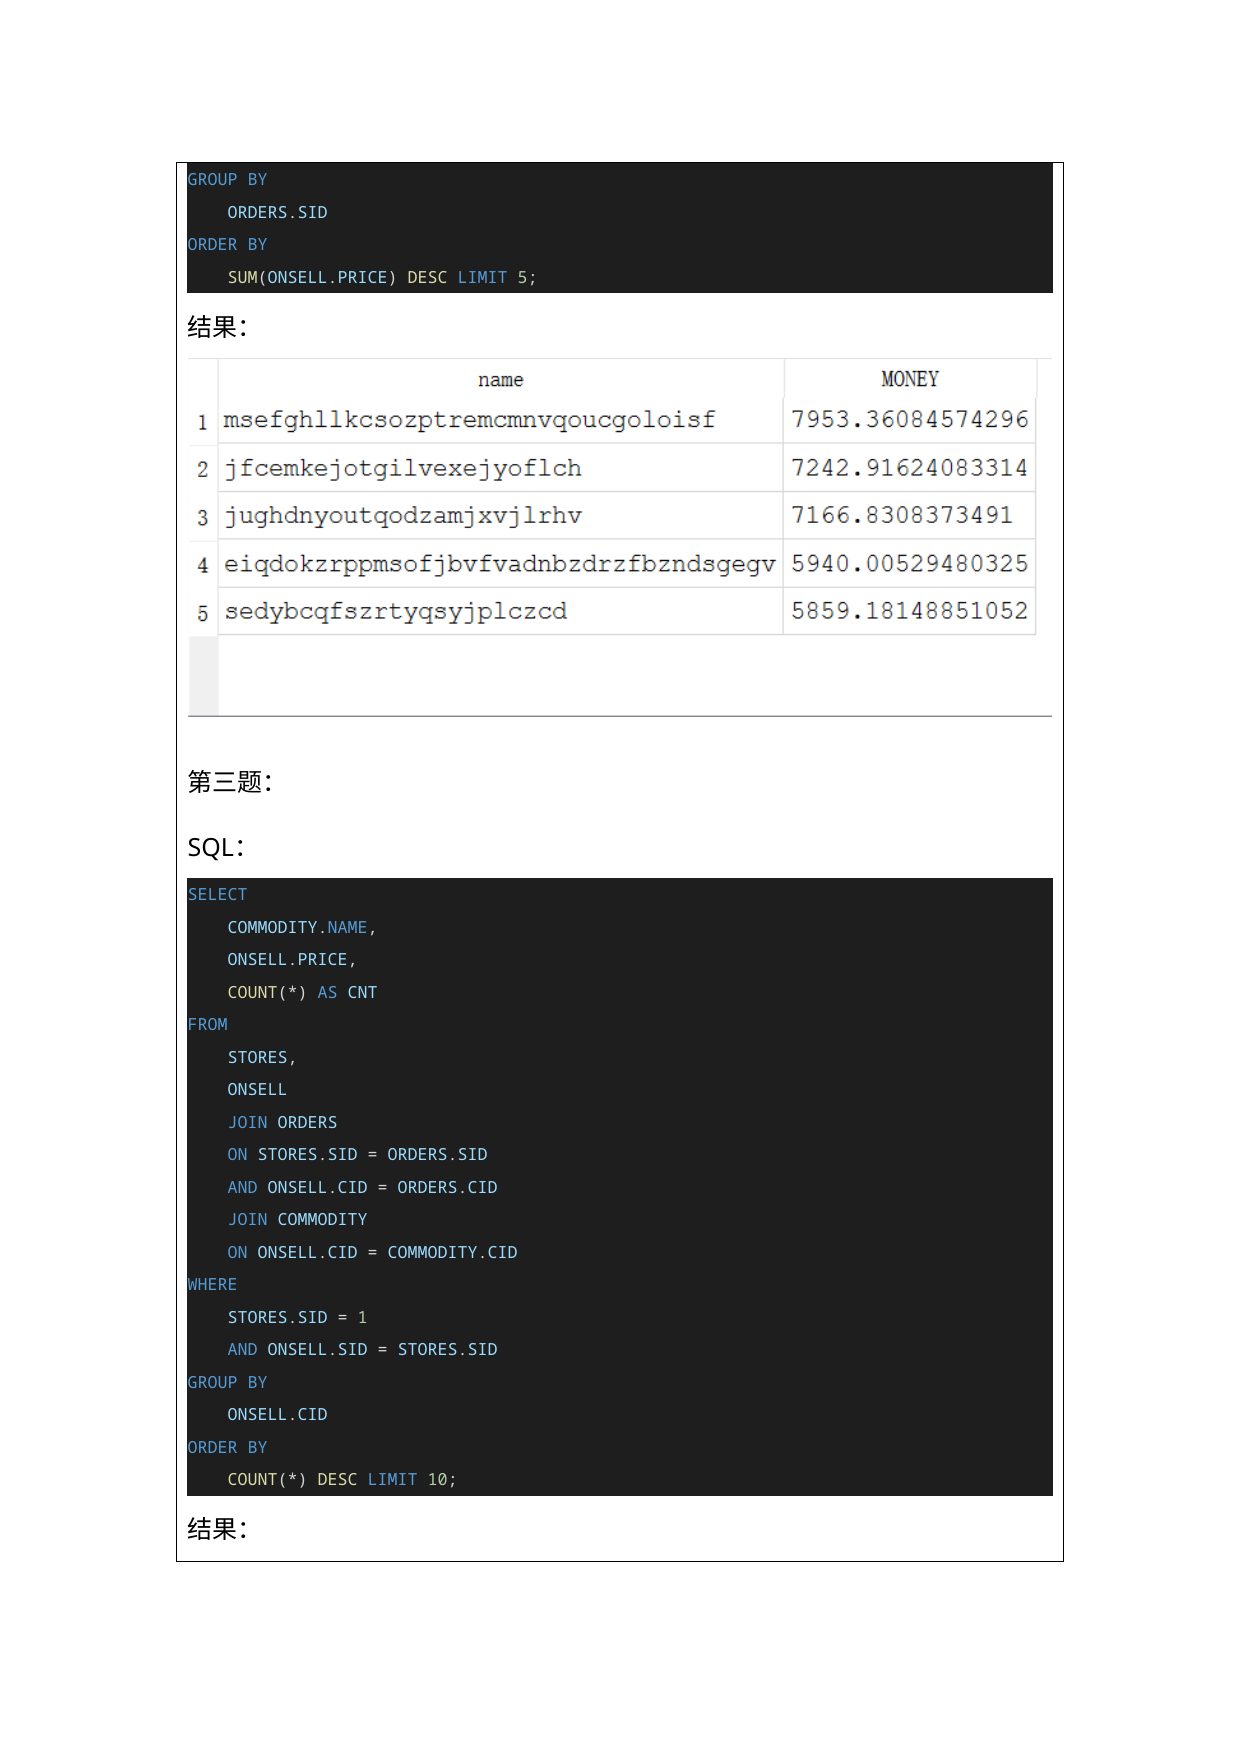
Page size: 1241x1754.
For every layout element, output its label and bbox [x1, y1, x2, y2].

table_cell [177, 163, 1063, 1561]
picture [187, 358, 1053, 717]
